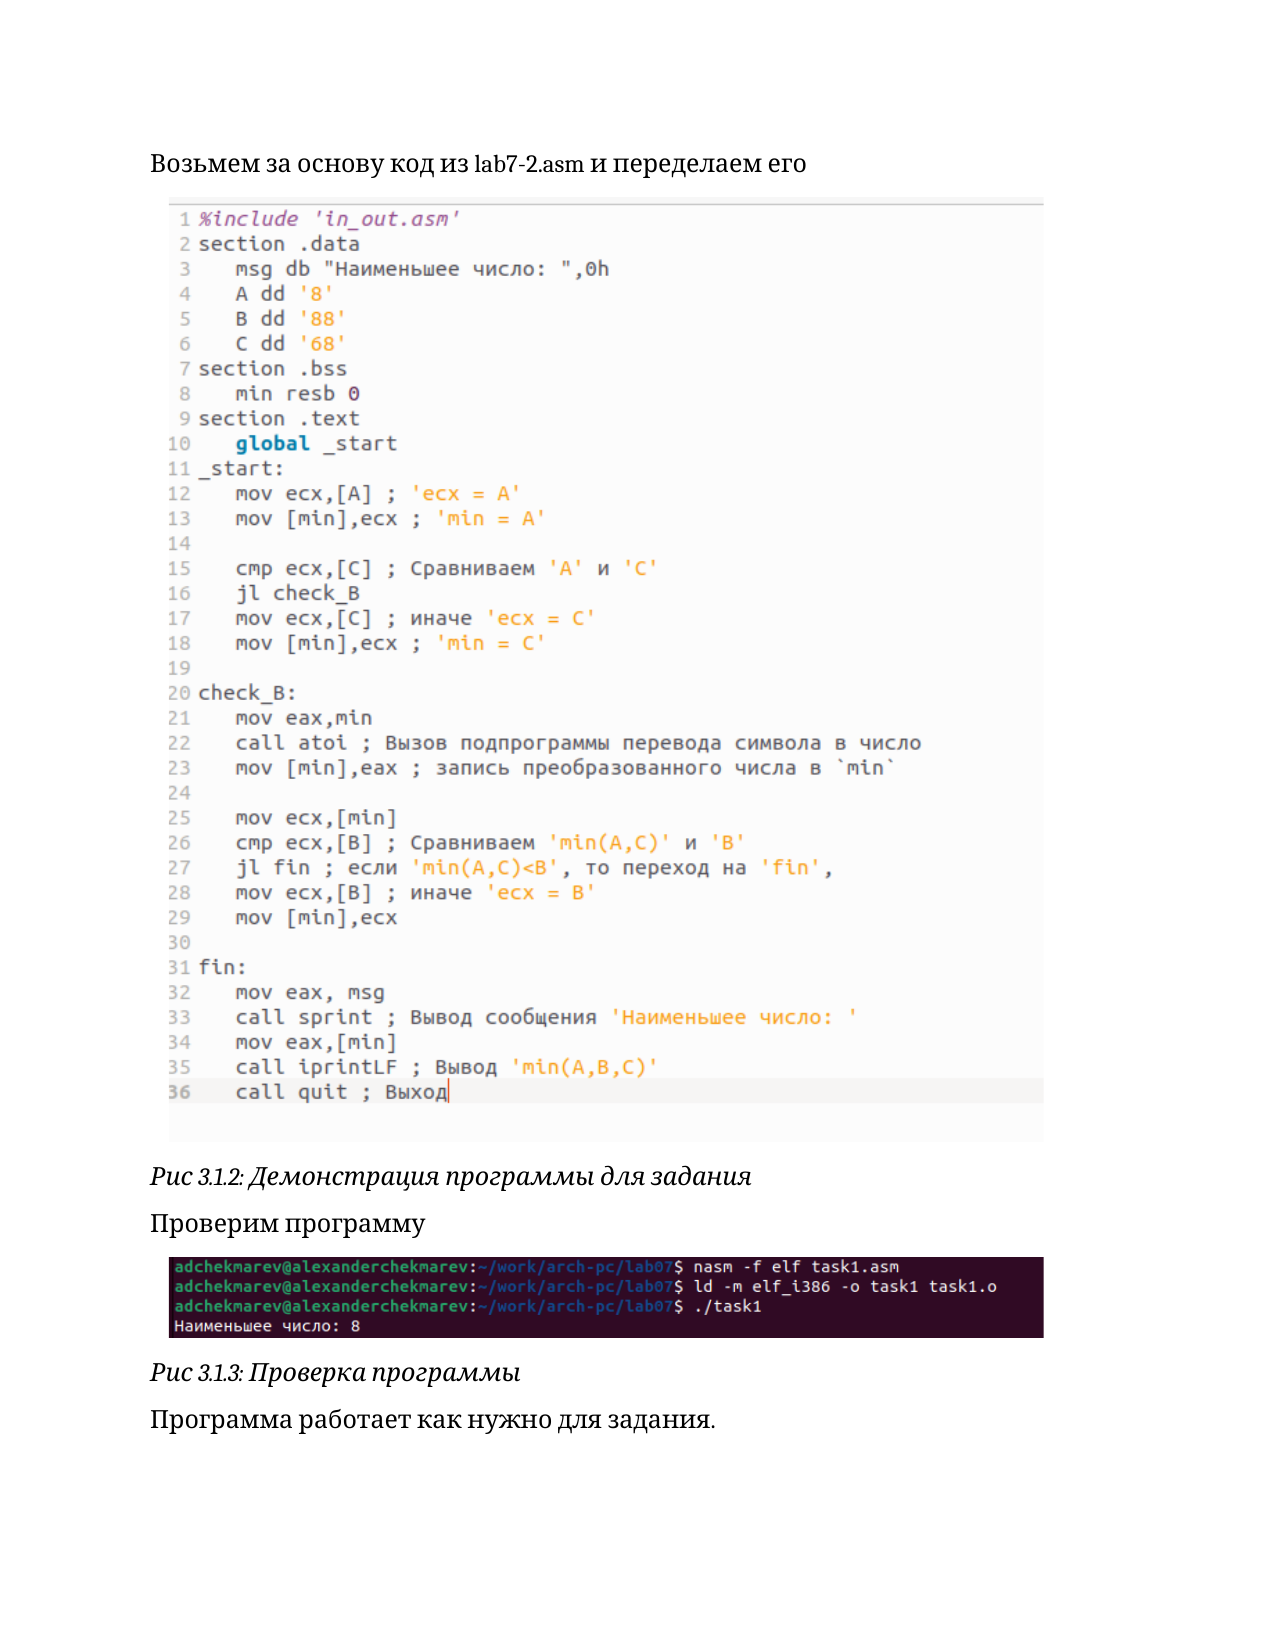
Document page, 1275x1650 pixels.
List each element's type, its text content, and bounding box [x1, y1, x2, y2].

text Рис 3.1.3: Проверка программы [150, 1359, 1125, 1388]
text Программа работает как нужно для задания. [150, 1406, 1125, 1435]
picture [168, 1257, 1044, 1338]
text Возьмем за основу код из lab7-2.asm и переделаем его [150, 150, 1125, 179]
text Проверим программу [150, 1210, 1125, 1239]
picture [168, 197, 1044, 1142]
text Рис 3.1.2: Демонстрация программы для задания [150, 1163, 1125, 1191]
